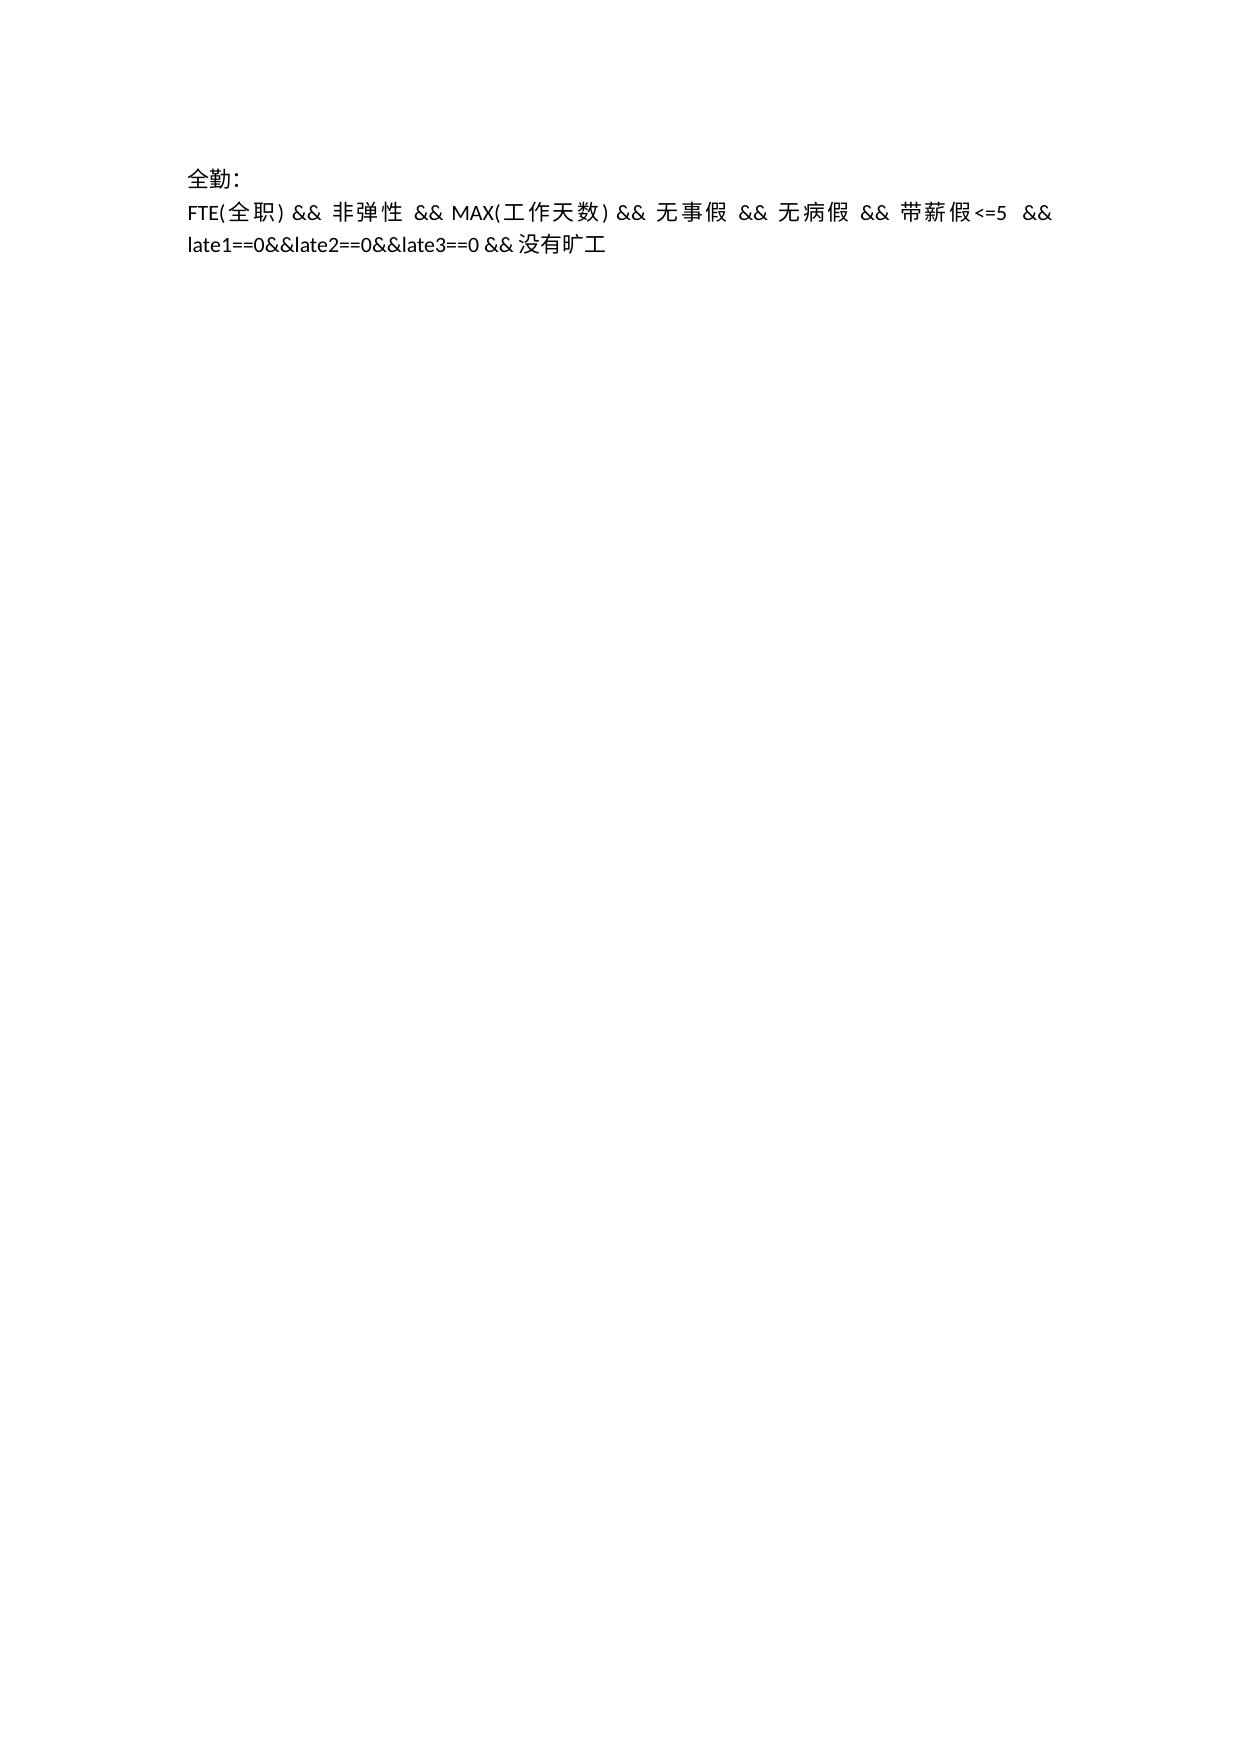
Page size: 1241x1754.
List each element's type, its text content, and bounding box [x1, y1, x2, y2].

text FTE(全职) && 非弹性 && MAX(工作天数) && 无事假 && 无病假 && 带薪假<=5 && late1==0&&late2==0&&late3==0 && 没有旷工 [187, 194, 1053, 259]
text 全勤： [187, 162, 1053, 194]
